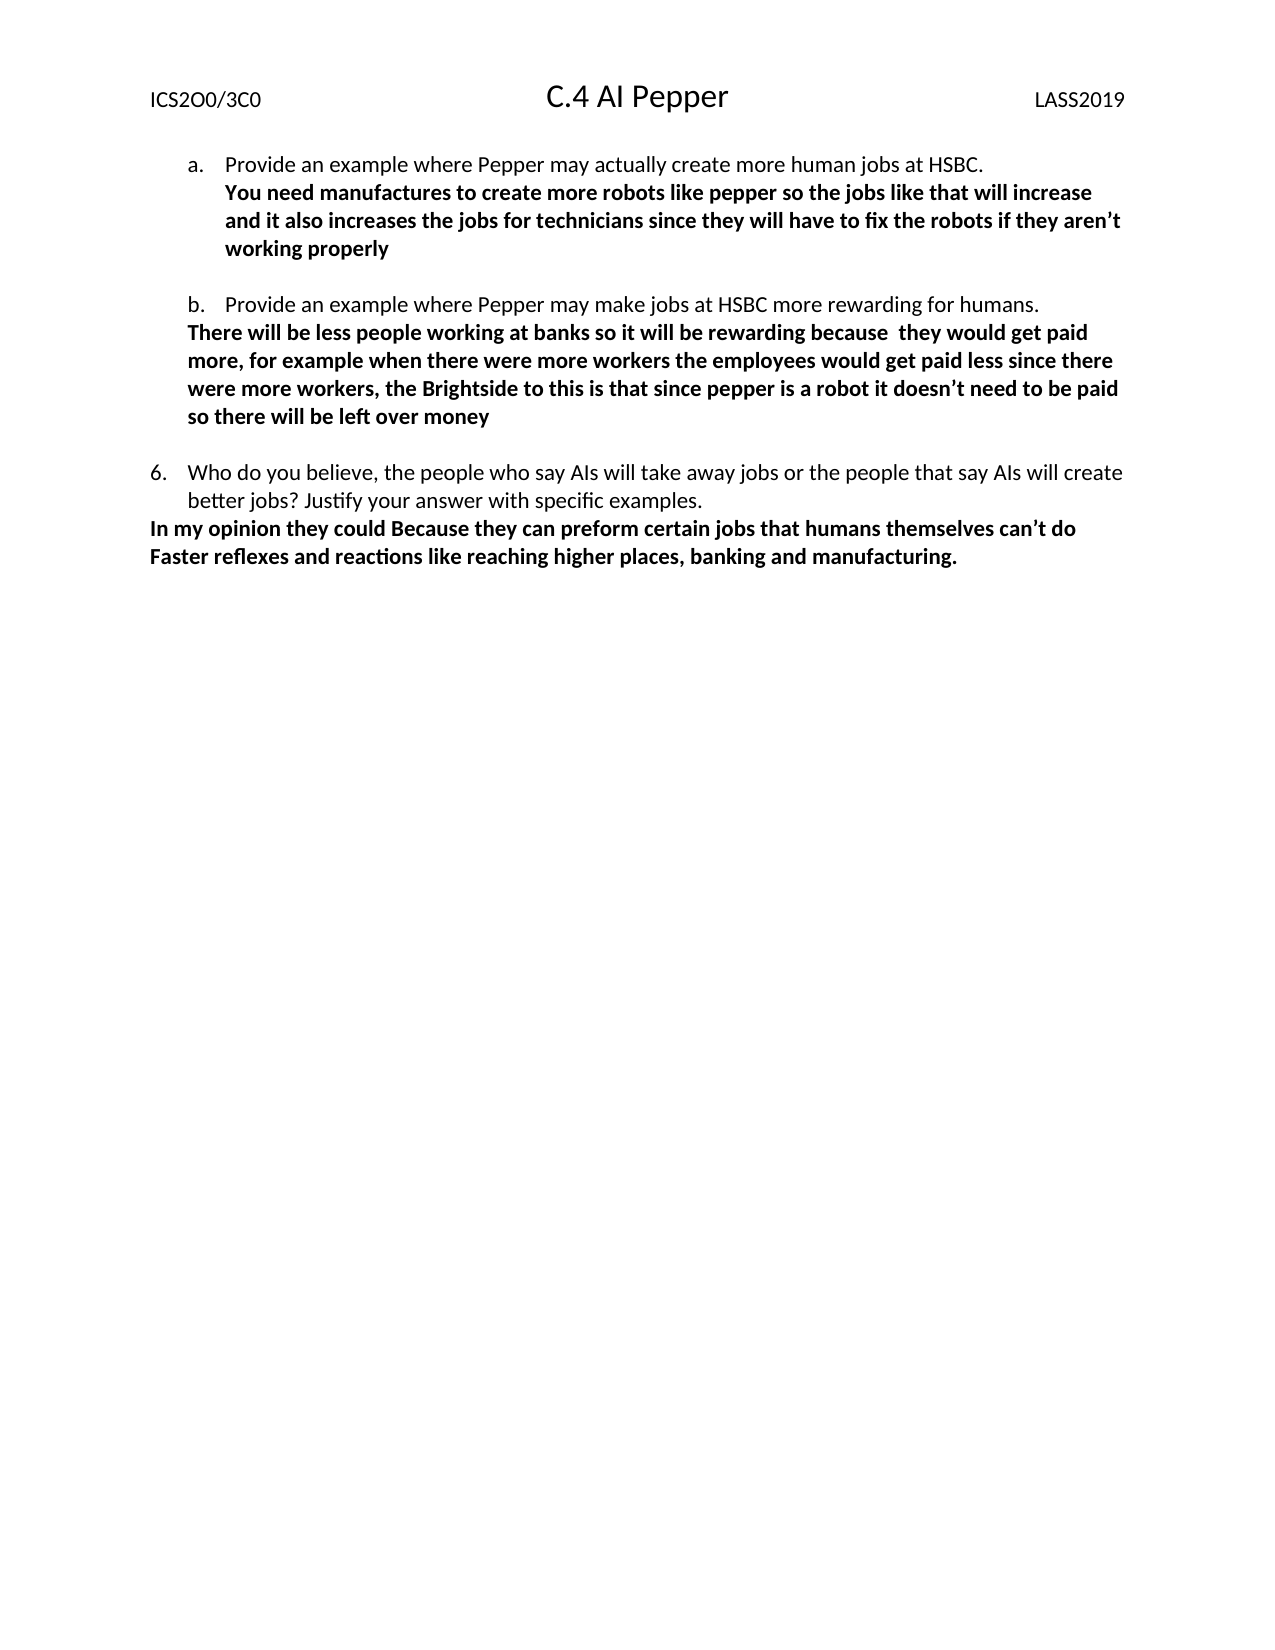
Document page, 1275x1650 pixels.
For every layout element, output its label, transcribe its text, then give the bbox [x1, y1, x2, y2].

list Provide an example where Pepper may make jobs at HSBC more rewarding for humans. [187, 290, 1125, 318]
text There will be less people working at banks so it will be rewarding because they would get paid more, for example when there were more workers the employees would get paid less since there were more workers, the Brightside to this is that since pepper is a robot it doesn’t need to be paid so there will be left over money [187, 318, 1125, 430]
text Faster reflexes and reactions like reaching higher places, banking and manufacturing. [150, 542, 1125, 570]
list Provide an example where Pepper may actually create more human jobs at HSBC. [187, 150, 1125, 178]
text In my opinion they could Because they can preform certain jobs that humans themselves can’t do [150, 514, 1125, 542]
text You need manufactures to create more robots like pepper so the jobs like that will increase and it also increases the jobs for technicians since they will have to fix the robots if they aren’t working properly [225, 178, 1125, 262]
list Who do you believe, the people who say AIs will take away jobs or the people that say AIs will create better jobs? Justify your answer with specific examples. [150, 458, 1125, 514]
